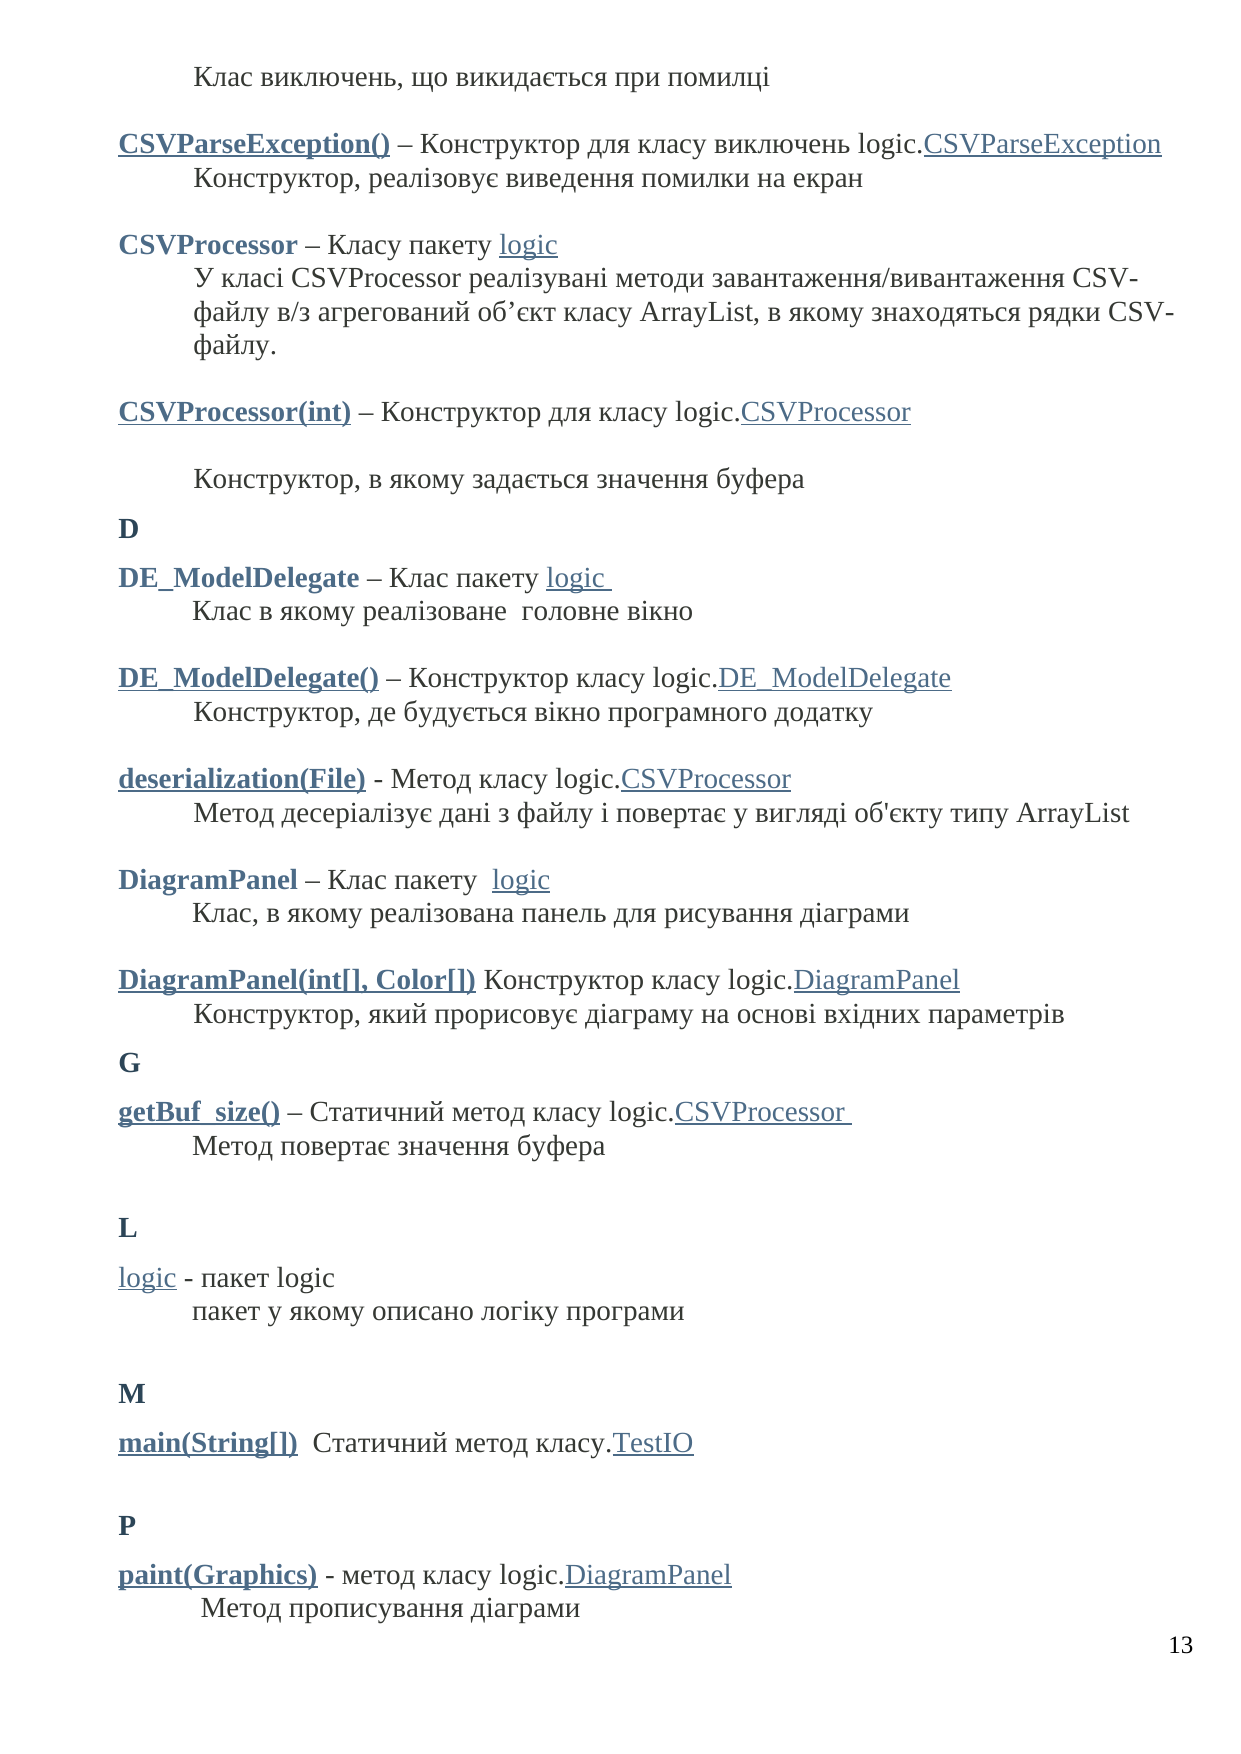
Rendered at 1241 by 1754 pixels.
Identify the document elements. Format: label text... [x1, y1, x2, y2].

text Конструктор, в якому задається значення буфера [193, 462, 1193, 495]
text Метод повертає значення буфера [118, 1128, 1193, 1161]
text Конструктор, де будується вікно програмного додатку [193, 694, 1193, 728]
text Клас в якому реалізоване головне вікно [118, 593, 1193, 627]
text пакет у якому описано логіку програми [118, 1293, 1193, 1327]
text DiagramPanel(int[], Color[]) Конструктор класу logic.DiagramPanel [118, 962, 1193, 996]
text Конструктор, який прорисовує діаграму на основі вхідних параметрів [193, 996, 1193, 1029]
text CSVProcessor – Класу пакету logic [118, 227, 1193, 260]
subtitle P [118, 1508, 1193, 1541]
text Клас виключень, що викидається при помилці [193, 59, 1193, 93]
subtitle L [118, 1211, 1193, 1244]
text У класі CSVProcessor реалізувані методи завантаження/вивантаження CSV-файлу в/з агрегований об’єкт класу ArrayList, в якому знаходяться рядки CSV-файлу. [193, 260, 1193, 361]
text Клас, в якому реалізована панель для рисування діаграми [118, 895, 1193, 929]
subtitle D [118, 511, 1193, 544]
text CSVParseException() – Конструктор для класу виключень logic.CSVParseException [118, 126, 1193, 160]
text Метод десеріалізує дані з файлу і повертає у вигляді об'єкту типу ArrayList [193, 795, 1193, 828]
text logic - пакет logic [118, 1260, 1193, 1293]
text Метод прописування діаграми [193, 1591, 1193, 1624]
text paint(Graphics) - метод класу logic.DiagramPanel [118, 1557, 1193, 1591]
text DE_ModelDelegate – Клас пакету logic [118, 560, 1193, 593]
text Конструктор, реалізовує виведення помилки на екран [193, 160, 1193, 193]
text getBuf_size() – Статичний метод класу logic.CSVProcessor [118, 1094, 1193, 1128]
text deserialization(File) - Метод класу logic.CSVProcessor [118, 761, 1193, 795]
text CSVProcessor(int) – Конструктор для класу logic.CSVProcessor [118, 394, 1193, 428]
subtitle M [118, 1376, 1193, 1409]
text DE_ModelDelegate() – Конструктор класу logic.DE_ModelDelegate [118, 661, 1193, 694]
subtitle G [118, 1045, 1193, 1079]
text DiagramPanel – Клас пакету logic [118, 862, 1193, 895]
text main(String[]) Статичний метод класу.TestIO [118, 1425, 1193, 1459]
